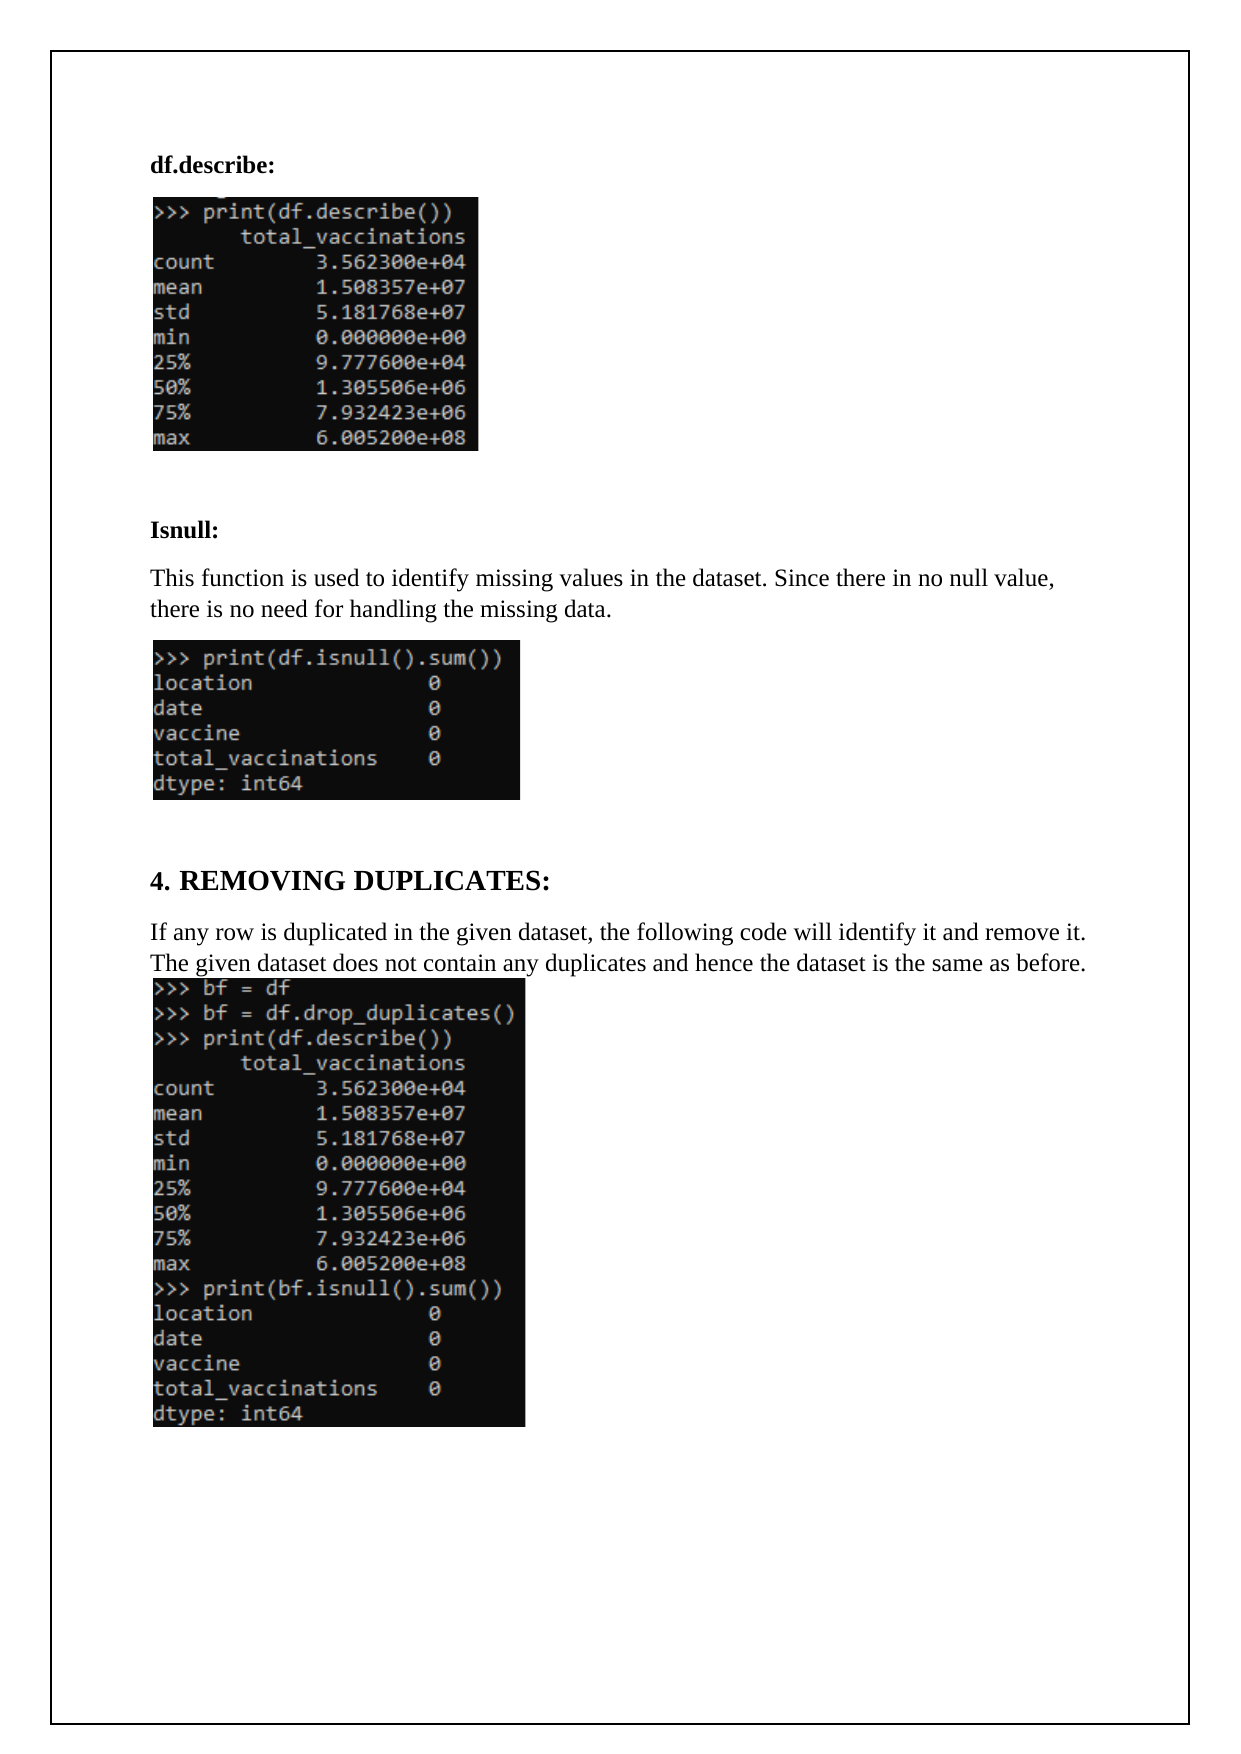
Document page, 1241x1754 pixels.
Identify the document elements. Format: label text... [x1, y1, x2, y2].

picture [153, 197, 479, 451]
subtitle Isnull: [150, 516, 1105, 544]
subtitle REMOVING DUPLICATES: [150, 863, 1105, 897]
picture [153, 640, 521, 800]
text If any row is duplicated in the given dataset, the following code will identify it and remove it. The given dataset does not contain any duplicates and hence the dataset is the same as before. [150, 917, 1088, 976]
text This function is used to identify missing values in the dataset. Since there in no null value, there is no need for handling the missing data. [150, 563, 1086, 623]
text df.describe: [150, 151, 1105, 179]
picture [153, 978, 526, 1427]
